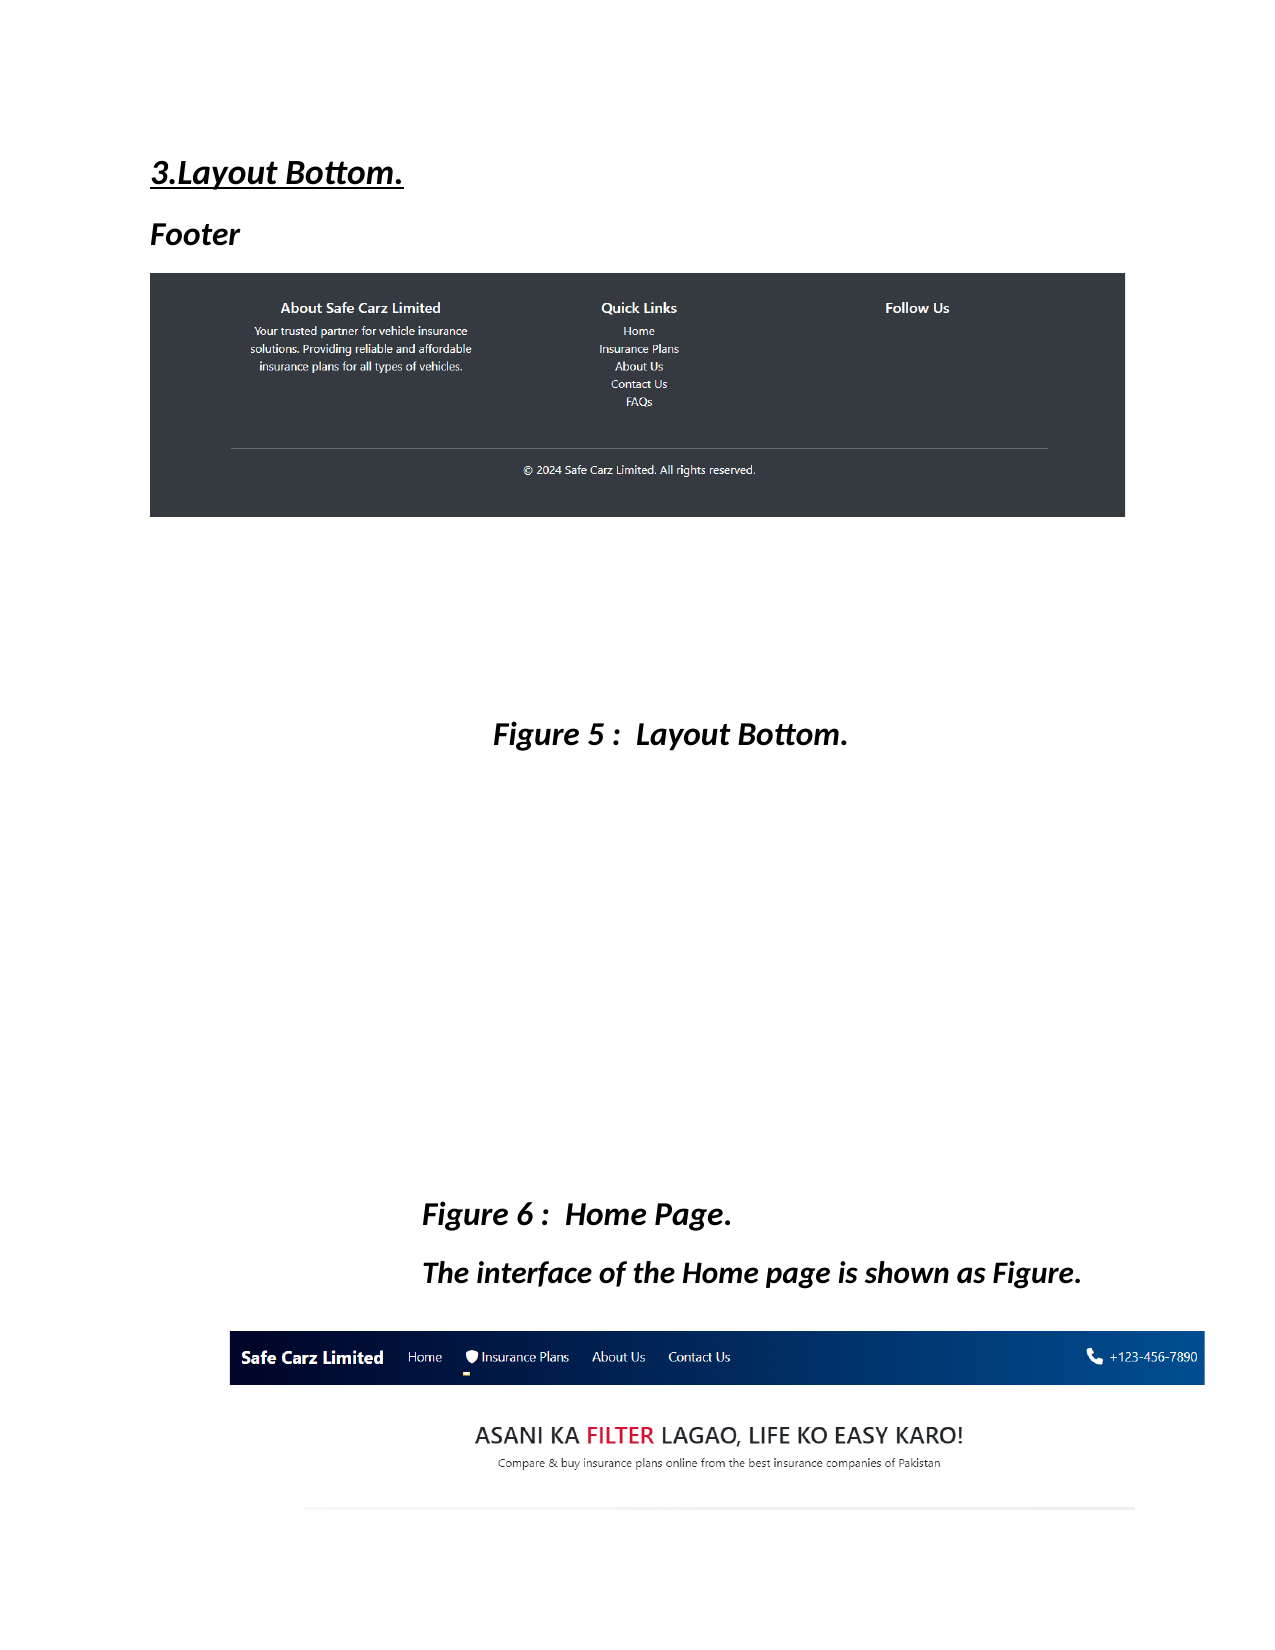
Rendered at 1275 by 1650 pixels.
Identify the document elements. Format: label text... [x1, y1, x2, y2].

text 3.Layout Bottom. [150, 150, 1125, 193]
text Figure 6 : Home Page. [422, 1193, 1125, 1233]
text The interface of the Home page is shown as Figure. [422, 1253, 1125, 1291]
text Figure 5 : Layout Bottom. [19, 713, 1125, 754]
text Footer [150, 213, 1125, 254]
